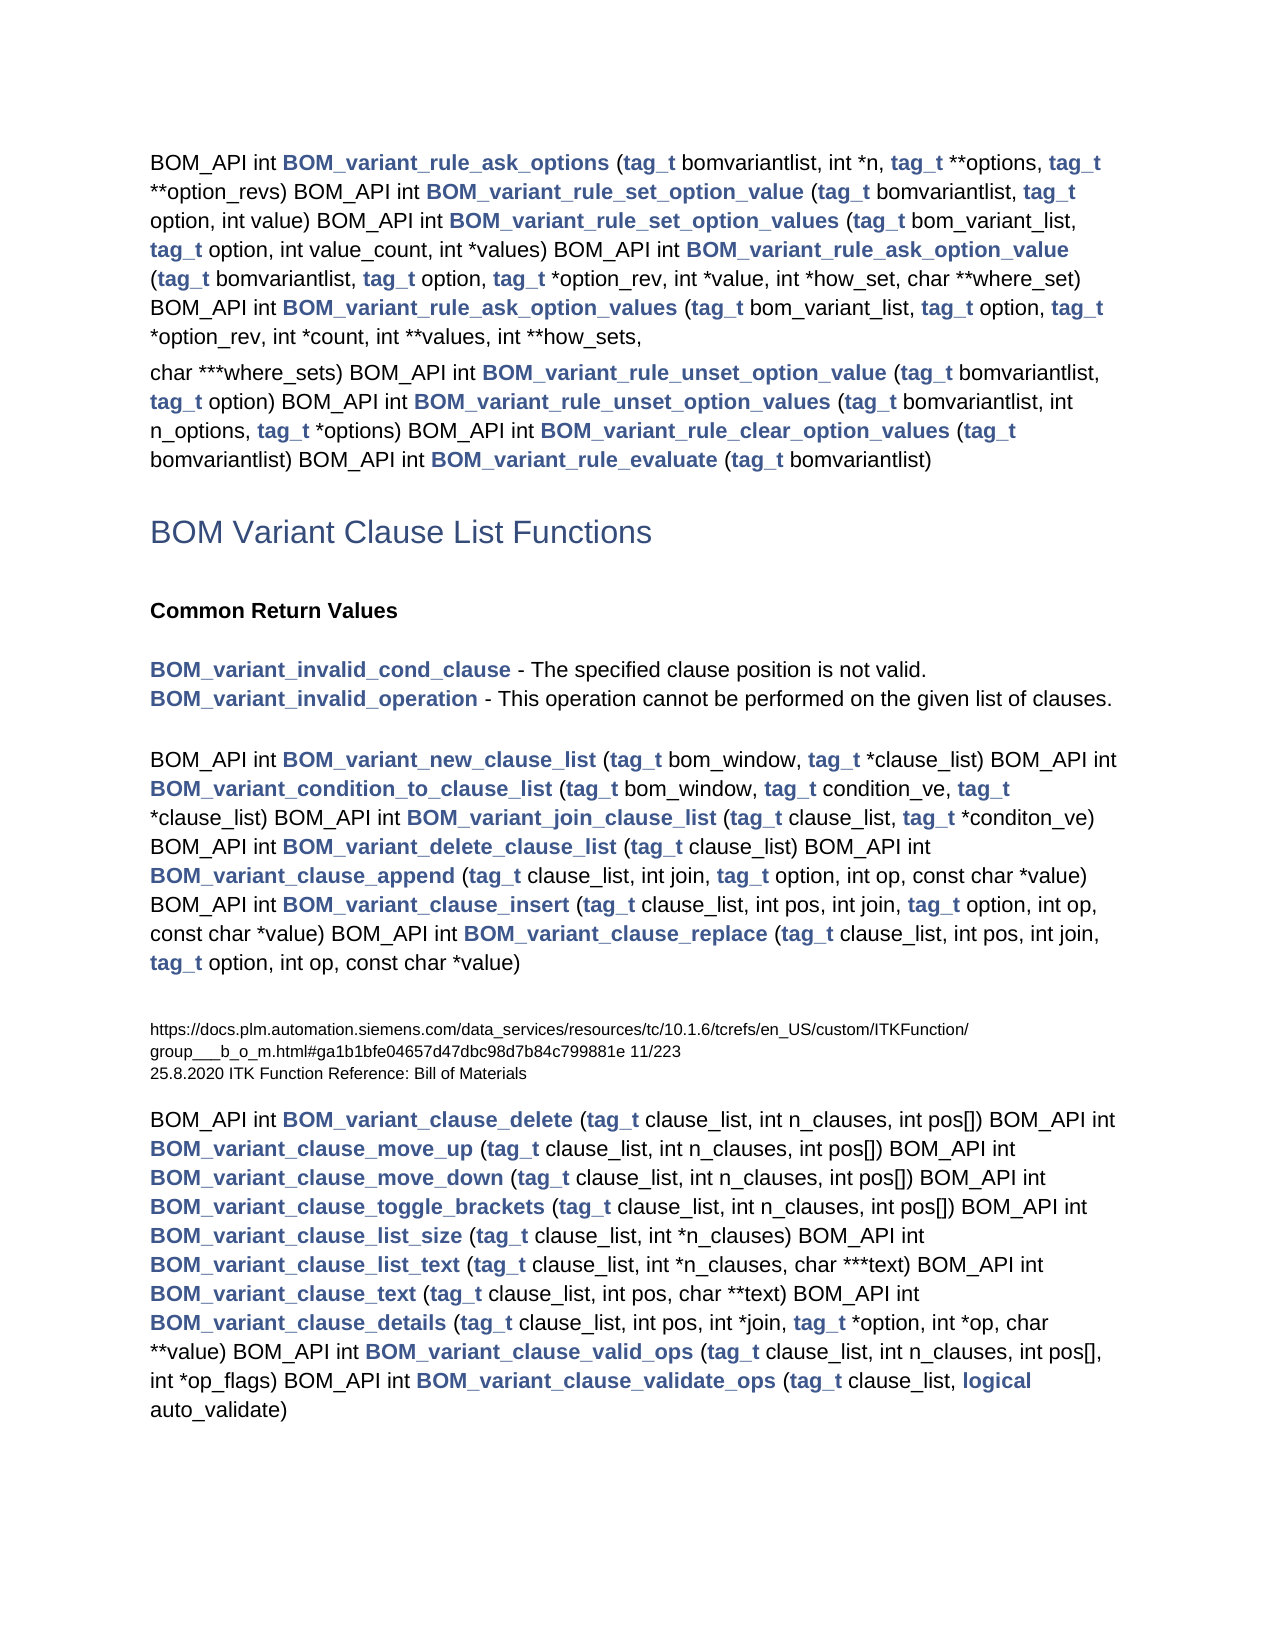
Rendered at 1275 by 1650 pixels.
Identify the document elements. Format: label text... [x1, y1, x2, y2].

text BOM_variant_invalid_cond_clause - The specified clause position is not valid. BOM_variant_invalid_operation - This operation cannot be performed on the given list of clauses. [150, 657, 1125, 711]
text Common Return Values [150, 598, 1125, 623]
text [150, 150, 1125, 349]
text BOM Variant Clause List Functions [150, 513, 1125, 551]
text https://docs.plm.automation.siemens.com/data_services/resources/tc/10.1.6/tcrefs/en_US/custom/ITKFunction/group___b_o_m.html#ga1b1bfe04657d47dbc98d7b84c799881e 11/223 [150, 1020, 1125, 1061]
text BOM_API int BOM_variant_clause_delete (tag_t clause_list, int n_clauses, int pos[]) BOM_API int BOM_variant_clause_move_up (tag_t clause_list, int n_clauses, int pos[]) BOM_API int BOM_variant_clause_move_down (tag_t clause_list, int n_clauses, int pos[]) BOM_API int BOM_variant_clause_toggle_brackets (tag_t clause_list, int n_clauses, int pos[]) BOM_API int BOM_variant_clause_list_size (tag_t clause_list, int *n_clauses) BOM_API int BOM_variant_clause_list_text (tag_t clause_list, int *n_clauses, char ***text) BOM_API int BOM_variant_clause_text (tag_t clause_list, int pos, char **text) BOM_API int BOM_variant_clause_details (tag_t clause_list, int pos, int *join, tag_t *option, int *op, char **value) BOM_API int BOM_variant_clause_valid_ops (tag_t clause_list, int n_clauses, int pos[], int *op_flags) BOM_API int BOM_variant_clause_validate_ops (tag_t clause_list, logical auto_validate) [150, 1107, 1125, 1422]
text 25.8.2020 ITK Function Reference: Bill of Materials [150, 1064, 1125, 1083]
text char ***where_sets) BOM_API int BOM_variant_rule_unset_option_value (tag_t bomvariantlist, tag_t option) BOM_API int BOM_variant_rule_unset_option_values (tag_t bomvariantlist, int n_options, tag_t *options) BOM_API int BOM_variant_rule_clear_option_values (tag_t bomvariantlist) BOM_API int BOM_variant_rule_evaluate (tag_t bomvariantlist) [150, 360, 1125, 472]
text BOM_API int BOM_variant_new_clause_list (tag_t bom_window, tag_t *clause_list) BOM_API int BOM_variant_condition_to_clause_list (tag_t bom_window, tag_t condition_ve, tag_t *clause_list) BOM_API int BOM_variant_join_clause_list (tag_t clause_list, tag_t *conditon_ve) BOM_API int BOM_variant_delete_clause_list (tag_t clause_list) BOM_API int BOM_variant_clause_append (tag_t clause_list, int join, tag_t option, int op, const char *value) BOM_API int BOM_variant_clause_insert (tag_t clause_list, int pos, int join, tag_t option, int op, const char *value) BOM_API int BOM_variant_clause_replace (tag_t clause_list, int pos, int join, tag_t option, int op, const char *value) [150, 747, 1125, 975]
